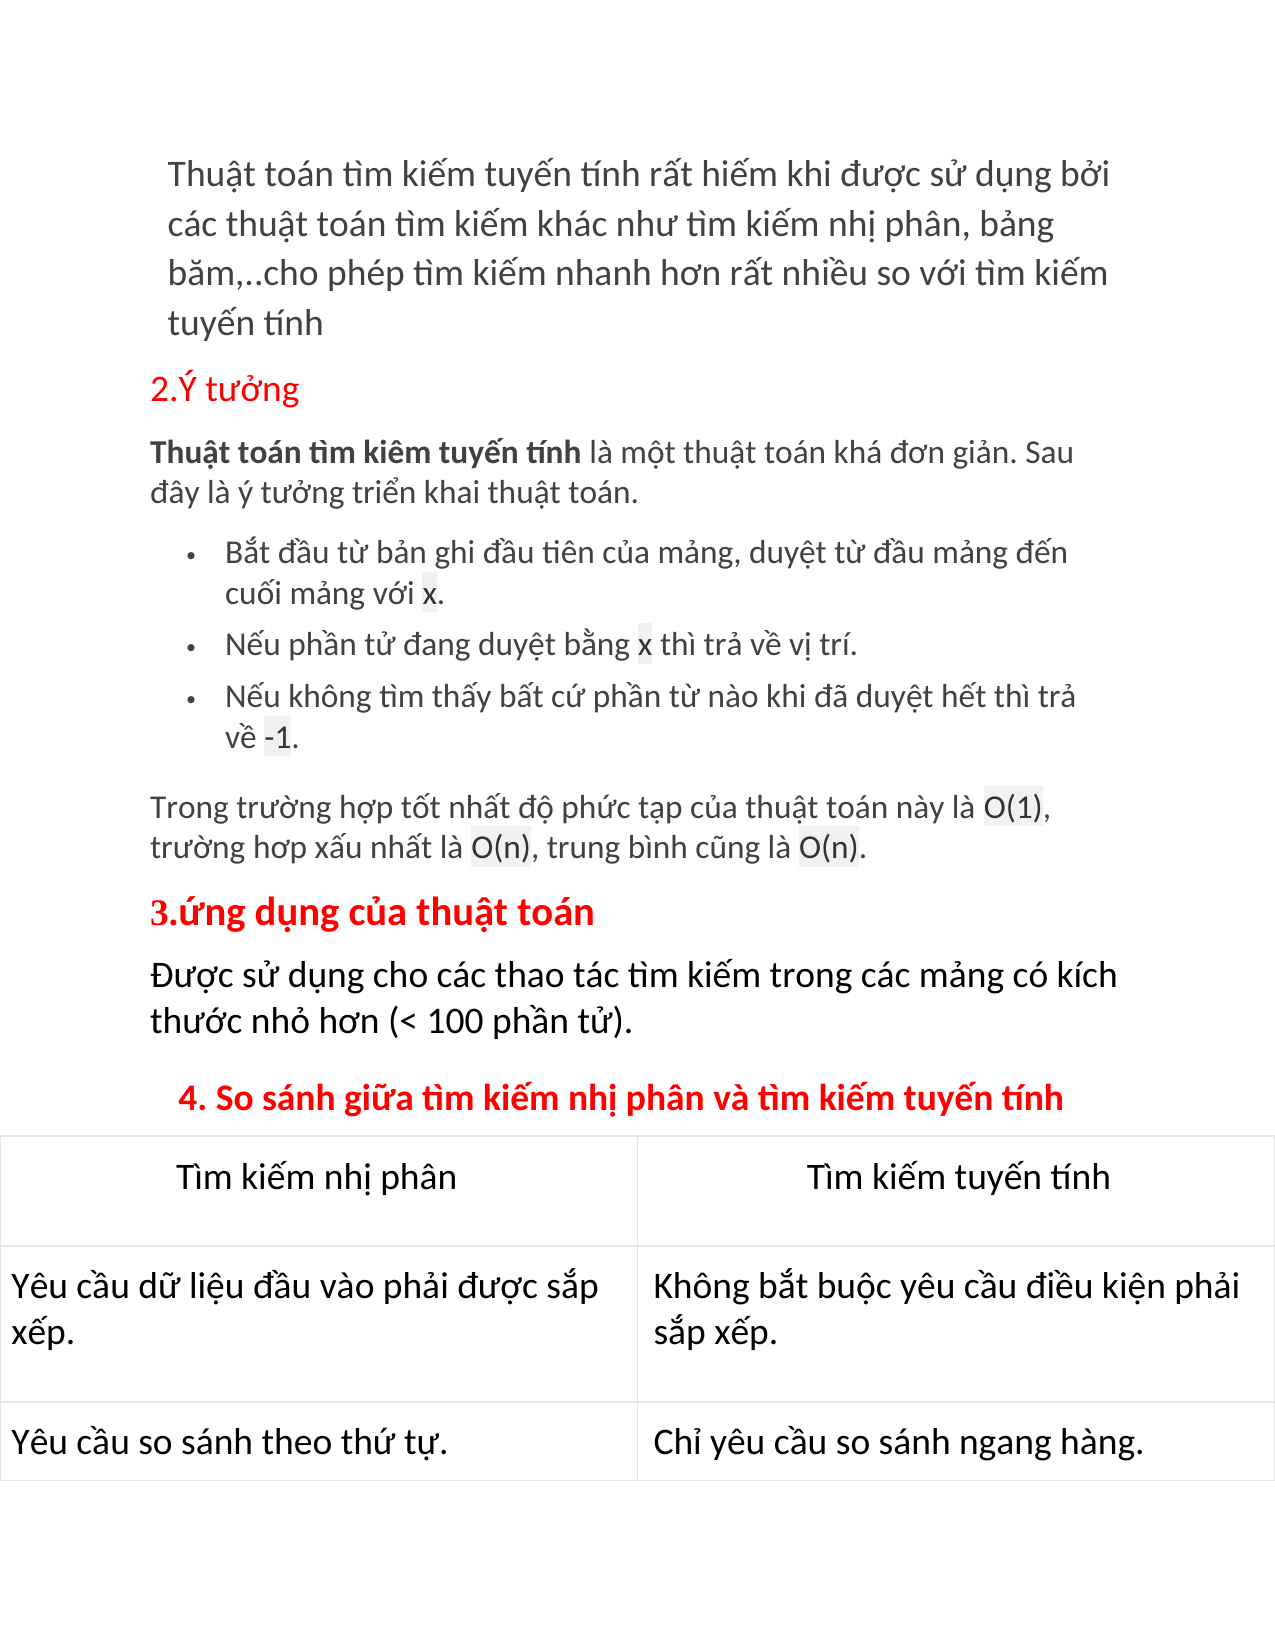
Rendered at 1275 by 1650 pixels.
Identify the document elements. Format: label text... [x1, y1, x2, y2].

text Thuật toán tìm kiếm tuyến tính rất hiếm khi được sử dụng bởi các thuật toán tìm kiếm khác như tìm kiếm nhị phân, bảng băm,..cho phép tìm kiếm nhanh hơn rất nhiều so với tìm kiếm tuyến tính [167, 150, 1125, 344]
table_cell Yêu cầu dữ liệu đầu vào phải được sắp xếp. [1, 1247, 637, 1401]
text Trong trường hợp tốt nhất độ phức tạp của thuật toán này là O(1), trường hơp xấu nhất là O(n), trung bình cũng là O(n). [150, 786, 1125, 867]
text 2.Ý tưởng [150, 364, 1125, 410]
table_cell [638, 1403, 1274, 1480]
table_cell Không bắt buộc yêu cầu điều kiện phải sắp xếp. [638, 1247, 1274, 1401]
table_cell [1, 1403, 637, 1480]
list Nếu phần tử đang duyệt bằng x thì trả về vị trí. [652, 623, 1125, 664]
list Bắt đầu từ bản ghi đầu tiên của mảng, duyệt từ đầu mảng đến cuối mảng với x. [187, 531, 1125, 612]
text Thuật toán tìm kiêm tuyến tính là một thuật toán khá đơn giản. Sau đây là ý tưởng triển khai thuật toán. [150, 431, 1125, 512]
list Nếu không tìm thấy bất cứ phần từ nào khi đã duyệt hết thì trả về -1. [187, 675, 1125, 756]
table_header Tìm kiếm tuyến tính [638, 1137, 1274, 1245]
subtitle So sánh giữa tìm kiếm nhị phân và tìm kiếm tuyến tính [178, 1074, 1125, 1120]
table_header Tìm kiếm nhị phân [1, 1137, 637, 1245]
subtitle 3.ứng dụng của thuật toán [150, 886, 1125, 935]
text Được sử dụng cho các thao tác tìm kiếm trong các mảng có kích thước nhỏ hơn (< 100 phần tử). [150, 951, 1125, 1043]
list Nếu phần tử đang duyệt bằng x thì trả về vị trí. [187, 623, 638, 664]
